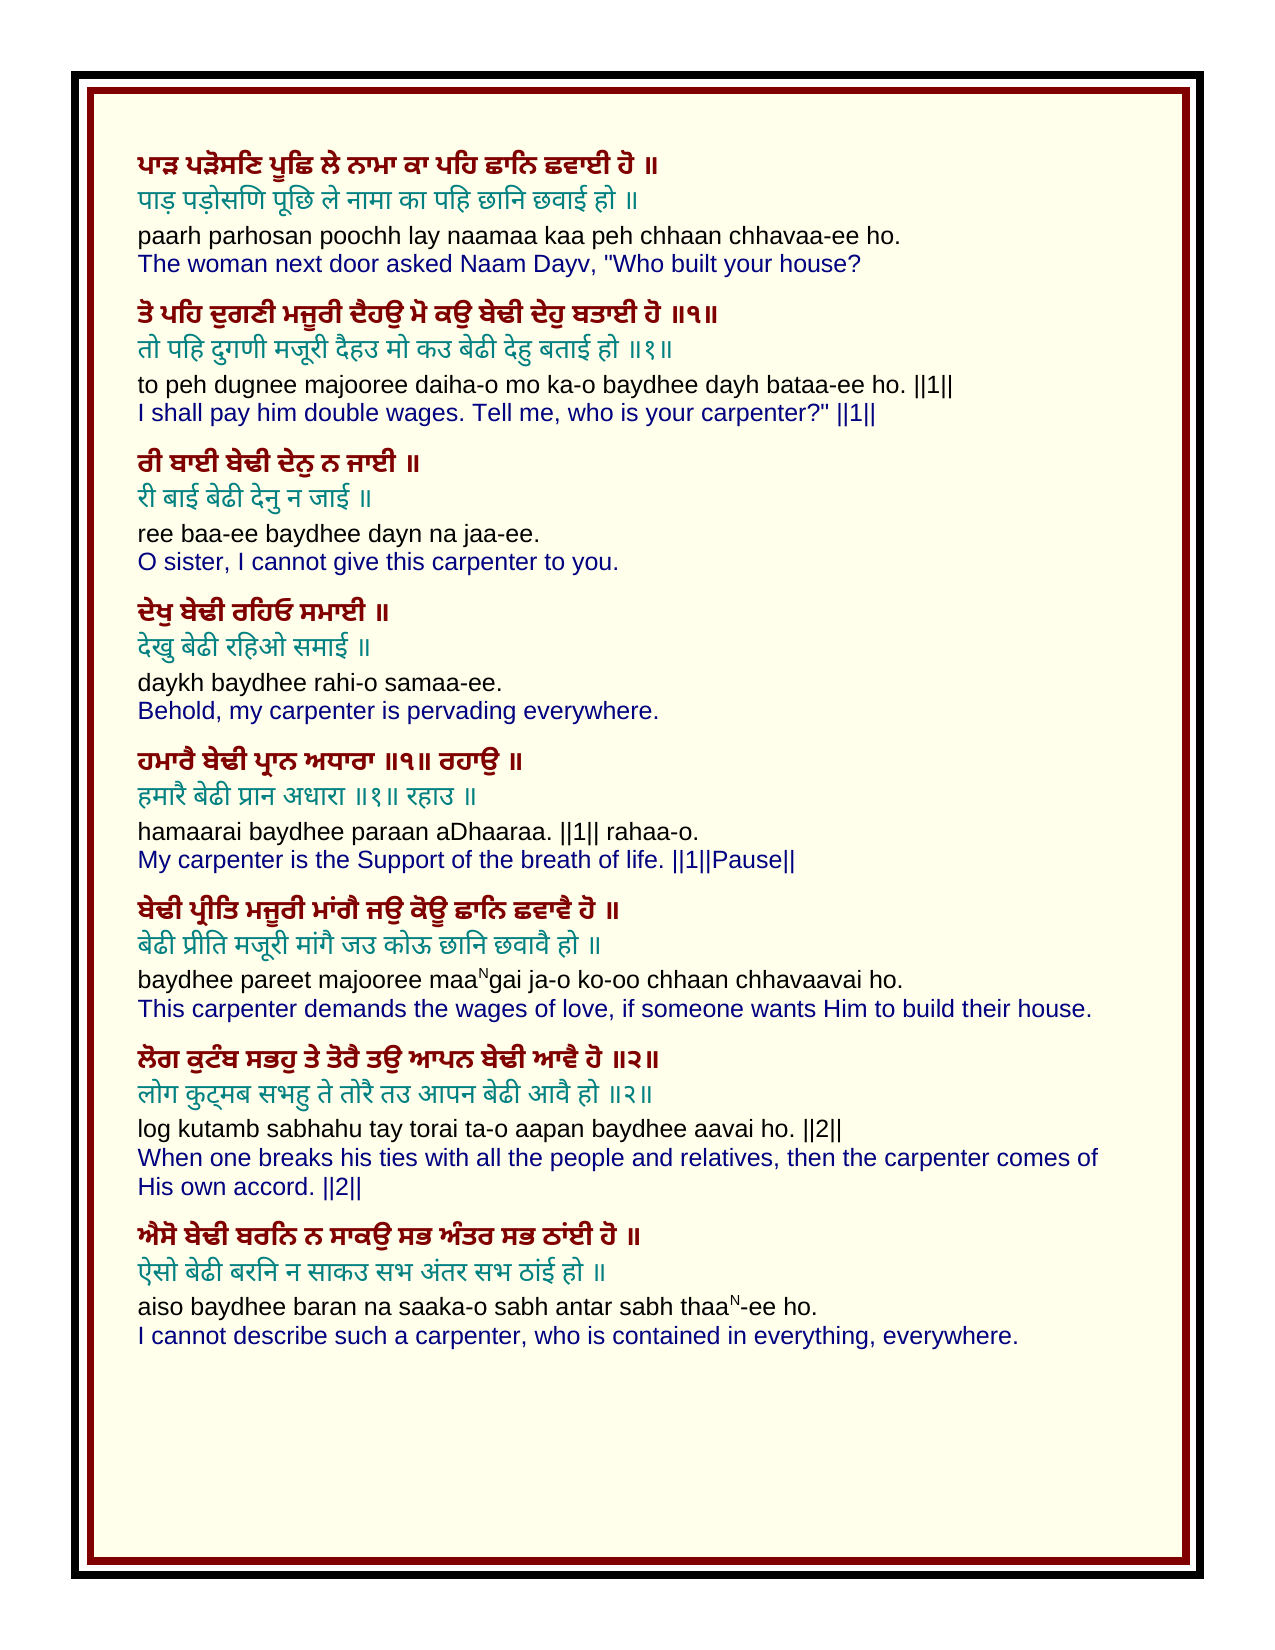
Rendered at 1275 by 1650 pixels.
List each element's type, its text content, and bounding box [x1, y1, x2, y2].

text This carpenter demands the wages of love, if someone wants Him to build their house. [137, 994, 1138, 1023]
text री बाई बेढी देनु न जाई ॥ [137, 483, 1138, 518]
text ਪਾੜ ਪੜੋਸਣਿ ਪੂਛਿ ਲੇ ਨਾਮਾ ਕਾ ਪਹਿ ਛਾਨਿ ਛਵਾਈ ਹੋ ॥ [137, 150, 1138, 185]
text ਲੋਗ ਕੁਟੰਬ ਸਭਹੁ ਤੇ ਤੋਰੈ ਤਉ ਆਪਨ ਬੇਢੀ ਆਵੈ ਹੋ ॥੨॥ [137, 1044, 1138, 1079]
text ਐਸੋ ਬੇਢੀ ਬਰਨਿ ਨ ਸਾਕਉ ਸਭ ਅੰਤਰ ਸਭ ਠਾਂਈ ਹੋ ॥ [137, 1221, 1138, 1257]
text O sister, I cannot give this carpenter to you. [137, 547, 1138, 576]
text ਹਮਾਰੈ ਬੇਢੀ ਪ੍ਰਾਨ ਅਧਾਰਾ ॥੧॥ ਰਹਾਉ ॥ [137, 746, 1138, 781]
text log kutamb sabhahu tay torai ta-o aapan baydhee aavai ho. ||2|| [137, 1114, 1138, 1143]
text ऐसो बेढी बरनि न साकउ सभ अंतर सभ ठांई हो ॥ [137, 1257, 1138, 1292]
text hamaarai baydhee paraan aDhaaraa. ||1|| rahaa-o. [137, 816, 1138, 845]
text baydhee pareet majooree maaNgai ja-o ko-oo chhaan chhavaavai ho. [137, 965, 1138, 994]
text ਬੇਢੀ ਪ੍ਰੀਤਿ ਮਜੂਰੀ ਮਾਂਗੈ ਜਉ ਕੋਊ ਛਾਨਿ ਛਵਾਵੈ ਹੋ ॥ [137, 895, 1138, 930]
text When one breaks his ties with all the people and relatives, then the carpenter comes of His own accord. ||2|| [137, 1143, 1138, 1201]
text My carpenter is the Support of the breath of life. ||1||Pause|| [137, 845, 1138, 874]
text हमारै बेढी प्रान अधारा ॥१॥ रहाउ ॥ [137, 781, 1138, 816]
text I cannot describe such a carpenter, who is contained in everything, everywhere. [137, 1321, 1138, 1349]
text daykh baydhee rahi-o samaa-ee. [137, 667, 1138, 696]
text देखु बेढी रहिओ समाई ॥ [137, 632, 1138, 667]
text बेढी प्रीति मजूरी मांगै जउ कोऊ छानि छवावै हो ॥ [137, 930, 1138, 965]
text तो पहि दुगणी मजूरी दैहउ मो कउ बेढी देहु बताई हो ॥१॥ [137, 334, 1138, 369]
text ਦੇਖੁ ਬੇਢੀ ਰਹਿਓ ਸਮਾਈ ॥ [137, 597, 1138, 632]
text पाड़ पड़ोसणि पूछि ले नामा का पहि छानि छवाई हो ॥ [137, 185, 1138, 221]
text ree baa-ee baydhee dayn na jaa-ee. [137, 518, 1138, 547]
text aiso baydhee baran na saaka-o sabh antar sabh thaaN-ee ho. [137, 1292, 1138, 1321]
text paarh parhosan poochh lay naamaa kaa peh chhaan chhavaa-ee ho. [137, 221, 1138, 249]
text The woman next door asked Naam Dayv, "Who built your house? [137, 249, 1138, 278]
text ਰੀ ਬਾਈ ਬੇਢੀ ਦੇਨੁ ਨ ਜਾਈ ॥ [137, 448, 1138, 483]
text ਤੋ ਪਹਿ ਦੁਗਣੀ ਮਜੂਰੀ ਦੈਹਉ ਮੋ ਕਉ ਬੇਢੀ ਦੇਹੁ ਬਤਾਈ ਹੋ ॥੧॥ [137, 299, 1138, 334]
text Behold, my carpenter is pervading everywhere. [137, 696, 1138, 725]
text लोग कुट्मब सभहु ते तोरै तउ आपन बेढी आवै हो ॥२॥ [137, 1079, 1138, 1114]
text to peh dugnee majooree daiha-o mo ka-o baydhee dayh bataa-ee ho. ||1|| [137, 369, 1138, 398]
text I shall pay him double wages. Tell me, who is your carpenter?" ||1|| [137, 398, 1138, 427]
